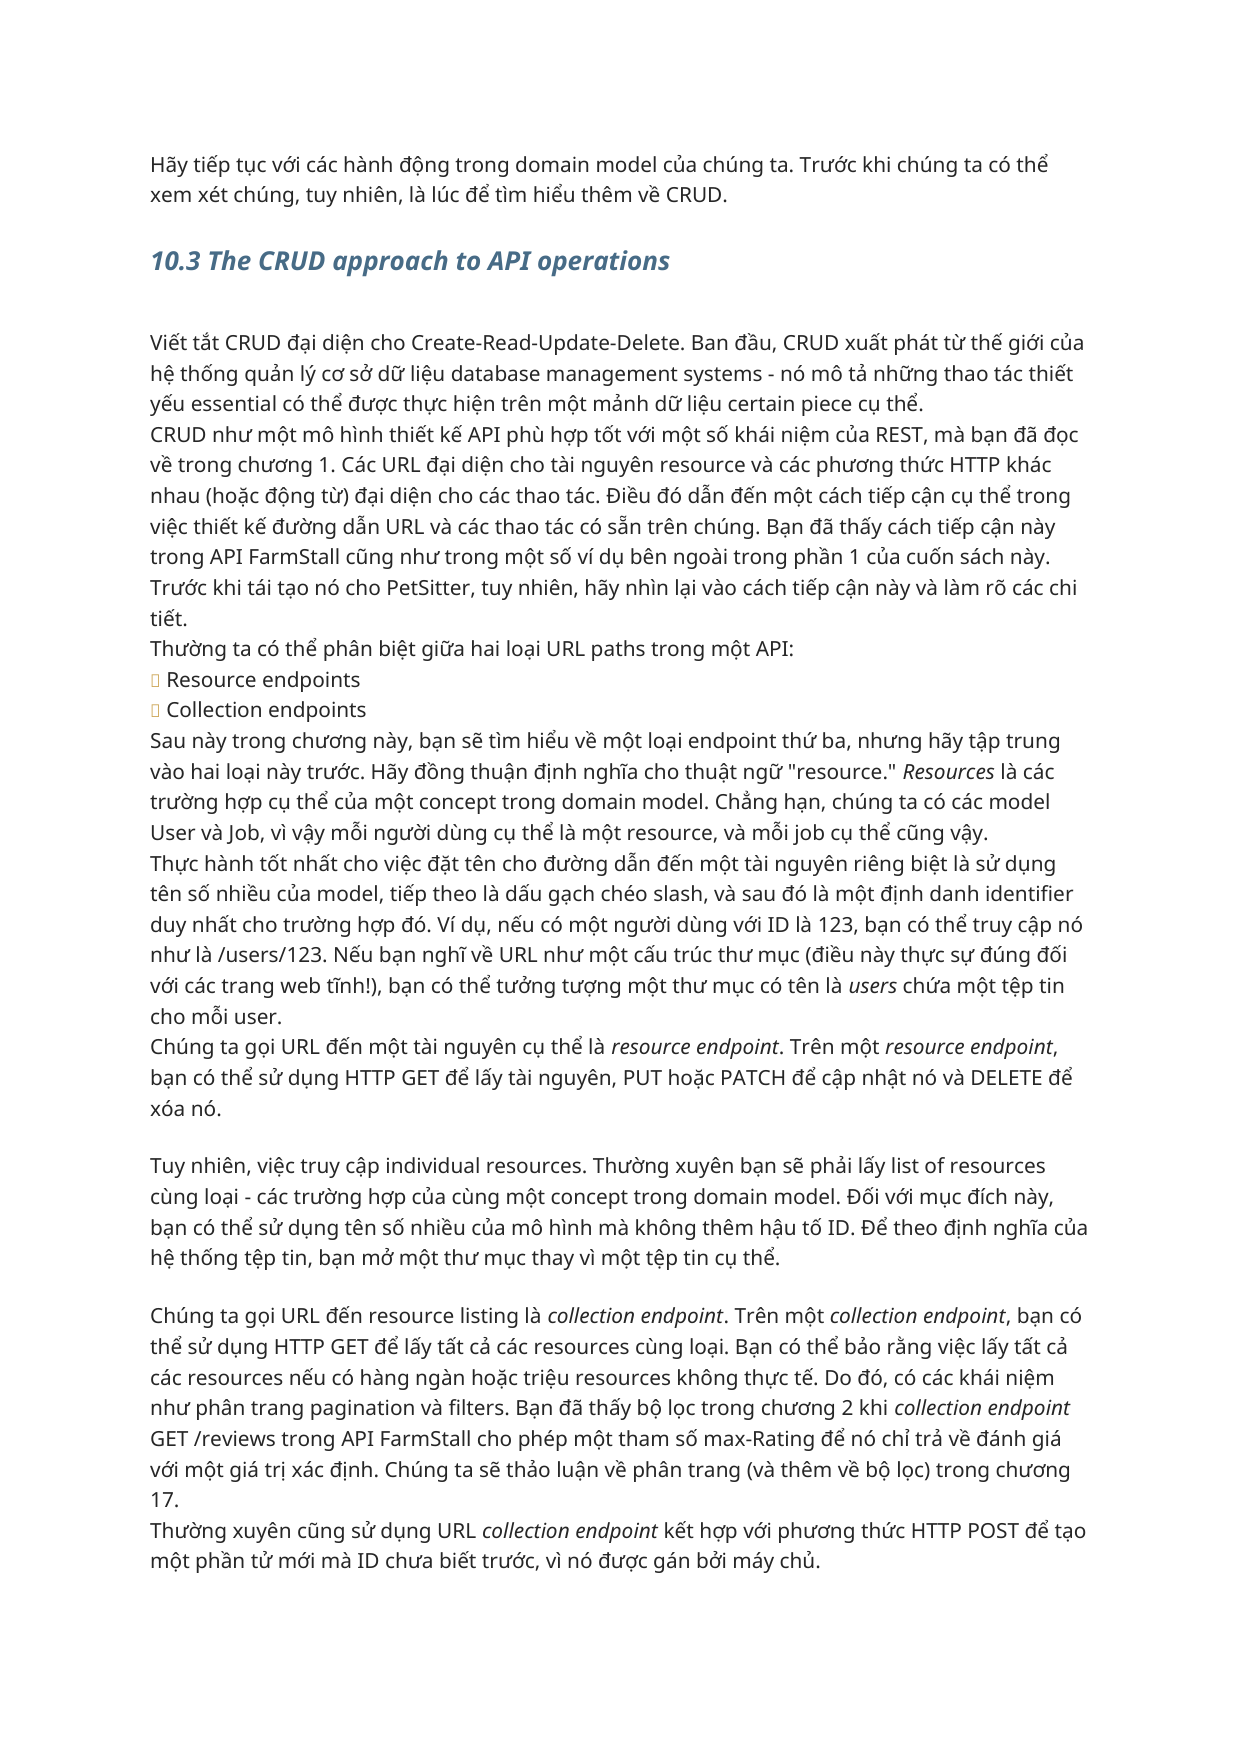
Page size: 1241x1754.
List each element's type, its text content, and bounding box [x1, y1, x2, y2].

text Thực hành tốt nhất cho việc đặt tên cho đường dẫn đến một tài nguyên riêng biệt là sử dụng tên số nhiều của model, tiếp theo là dấu gạch chéo slash, và sau đó là một định danh identifier duy nhất cho trường hợp đó. Ví dụ, nếu có một người dùng với ID là 123, bạn có thể truy cập nó như là /users/123. Nếu bạn nghĩ về URL như một cấu trúc thư mục (điều này thực sự đúng đối với các trang web tĩnh!), bạn có thể tưởng tượng một thư mục có tên là users chứa một tệp tin cho mỗi user. [150, 849, 1090, 1030]
text Thường ta có thể phân biệt giữa hai loại URL paths trong một API: [150, 634, 1090, 663]
text Chúng ta gọi URL đến một tài nguyên cụ thể là resource endpoint. Trên một resource endpoint, bạn có thể sử dụng HTTP GET để lấy tài nguyên, PUT hoặc PATCH để cập nhật nó và DELETE để xóa nó. [150, 1032, 1090, 1122]
text Chúng ta gọi URL đến resource listing là collection endpoint. Trên một collection endpoint, bạn có thể sử dụng HTTP GET để lấy tất cả các resources cùng loại. Bạn có thể bảo rằng việc lấy tất cả các resources nếu có hàng ngàn hoặc triệu resources không thực tế. Do đó, có các khái niệm như phân trang pagination và filters. Bạn đã thấy bộ lọc trong chương 2 khi collection endpoint GET /reviews trong API FarmStall cho phép một tham số max-Rating để nó chỉ trả về đánh giá với một giá trị xác định. Chúng ta sẽ thảo luận về phân trang (và thêm về bộ lọc) trong chương 17. [150, 1302, 1090, 1514]
text  Resource endpoints [150, 665, 1090, 693]
subtitle 10.3 The CRUD approach to API operations [150, 243, 1090, 278]
text Hãy tiếp tục với các hành động trong domain model của chúng ta. Trước khi chúng ta có thể xem xét chúng, tuy nhiên, là lúc để tìm hiểu thêm về CRUD. [150, 150, 1090, 209]
text  Collection endpoints [150, 696, 1090, 724]
text Sau này trong chương này, bạn sẽ tìm hiểu về một loại endpoint thứ ba, nhưng hãy tập trung vào hai loại này trước. Hãy đồng thuận định nghĩa cho thuật ngữ "resource." Resources là các trường hợp cụ thể của một concept trong domain model. Chẳng hạn, chúng ta có các model User và Job, vì vậy mỗi người dùng cụ thể là một resource, và mỗi job cụ thể cũng vậy. [150, 726, 1090, 846]
text Thường xuyên cũng sử dụng URL collection endpoint kết hợp với phương thức HTTP POST để tạo một phần tử mới mà ID chưa biết trước, vì nó được gán bởi máy chủ. [150, 1516, 1090, 1575]
text CRUD như một mô hình thiết kế API phù hợp tốt với một số khái niệm của REST, mà bạn đã đọc về trong chương 1. Các URL đại diện cho tài nguyên resource và các phương thức HTTP khác nhau (hoặc động từ) đại diện cho các thao tác. Điều đó dẫn đến một cách tiếp cận cụ thể trong việc thiết kế đường dẫn URL và các thao tác có sẵn trên chúng. Bạn đã thấy cách tiếp cận này trong API FarmStall cũng như trong một số ví dụ bên ngoài trong phần 1 của cuốn sách này. Trước khi tái tạo nó cho PetSitter, tuy nhiên, hãy nhìn lại vào cách tiếp cận này và làm rõ các chi tiết. [150, 420, 1090, 632]
text Viết tắt CRUD đại diện cho Create-Read-Update-Delete. Ban đầu, CRUD xuất phát từ thế giới của hệ thống quản lý cơ sở dữ liệu database management systems - nó mô tả những thao tác thiết yếu essential có thể được thực hiện trên một mảnh dữ liệu certain piece cụ thể. [150, 328, 1090, 418]
text Tuy nhiên, việc truy cập individual resources. Thường xuyên bạn sẽ phải lấy list of resources cùng loại - các trường hợp của cùng một concept trong domain model. Đối với mục đích này, bạn có thể sử dụng tên số nhiều của mô hình mà không thêm hậu tố ID. Để theo định nghĩa của hệ thống tệp tin, bạn mở một thư mục thay vì một tệp tin cụ thể. [150, 1152, 1090, 1272]
